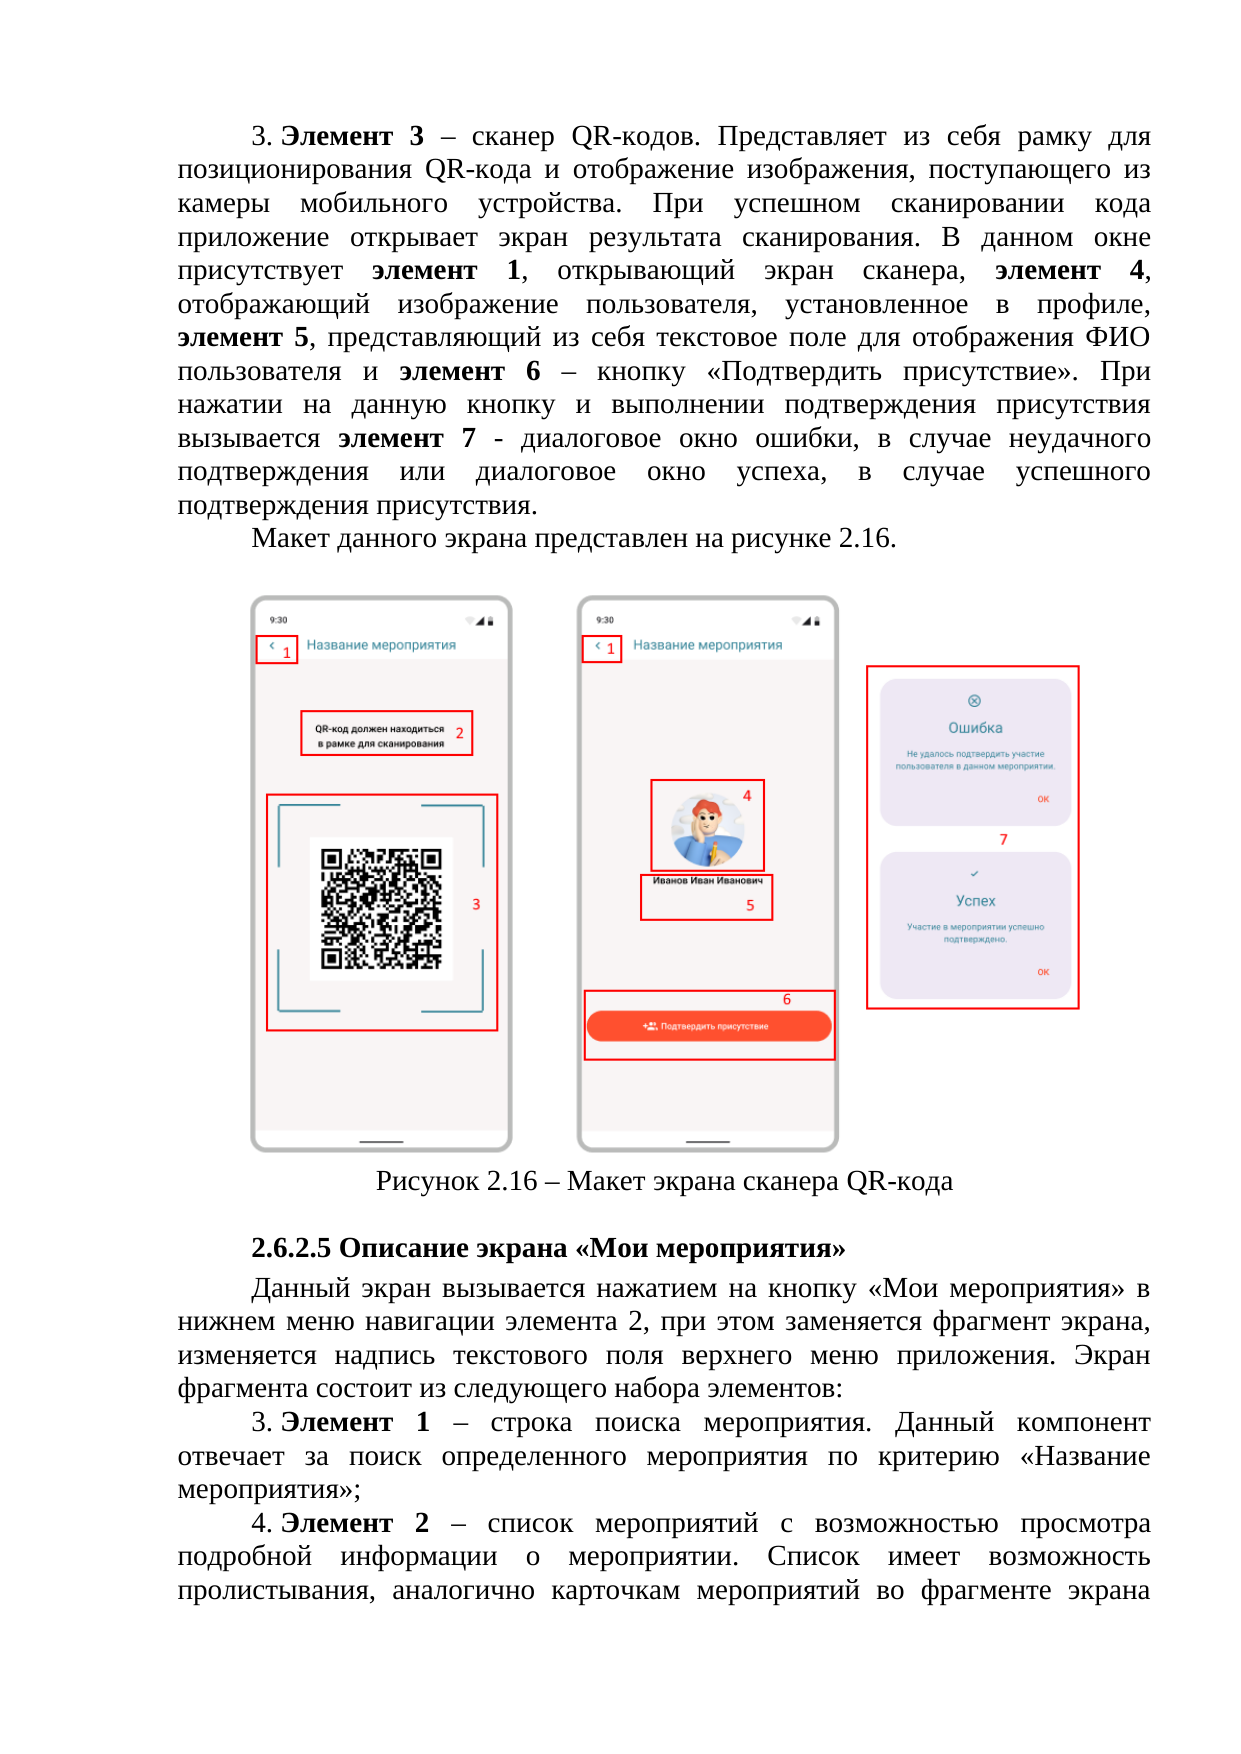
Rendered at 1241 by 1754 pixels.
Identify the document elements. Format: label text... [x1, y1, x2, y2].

text Рисунок 2.16 – Макет экрана сканера QR-кода [177, 1163, 1152, 1197]
text Данный экран вызывается нажатием на кнопку «Мои мероприятия» в нижнем меню навигации элемента 2, при этом заменяется фрагмент экрана, изменяется надпись текстового поля верхнего меню приложения. Экран фрагмента состоит из следующего набора элементов: [177, 1270, 1152, 1404]
text Макет данного экрана представлен на рисунке 2.16. [177, 521, 1152, 554]
list Элемент 3 – сканер QR-кодов. Представляет из себя рамку для позиционирования QR-кода и отображение изображения, поступающего из камеры мобильного устройства. При успешном сканировании кода приложение открывает экран результата сканирования. В данном окне присутствует элемент 1, открывающий экран сканера, элемент 4, отображающий изображение пользователя, установленное в профиле, элемент 5, представляющий из себя текстовое поле для отображения ФИО пользователя и элемент 6 – кнопку «Подтвердить присутствие». При нажатии на данную кнопку и выполнении подтверждения присутствия вызывается элемент 7 - диалоговое окно ошибки, в случае неудачного подтверждения или диалоговое окно успеха, в случае успешного подтверждения присутствия. [177, 118, 1152, 521]
text 2.6.2.5 Описание экрана «Мои мероприятия» [177, 1230, 1152, 1264]
picture [242, 587, 1087, 1164]
list Элемент 1 – строка поиска мероприятия. Данный компонент отвечает за поиск определенного мероприятия по критерию «Название мероприятия»; [177, 1404, 1152, 1505]
